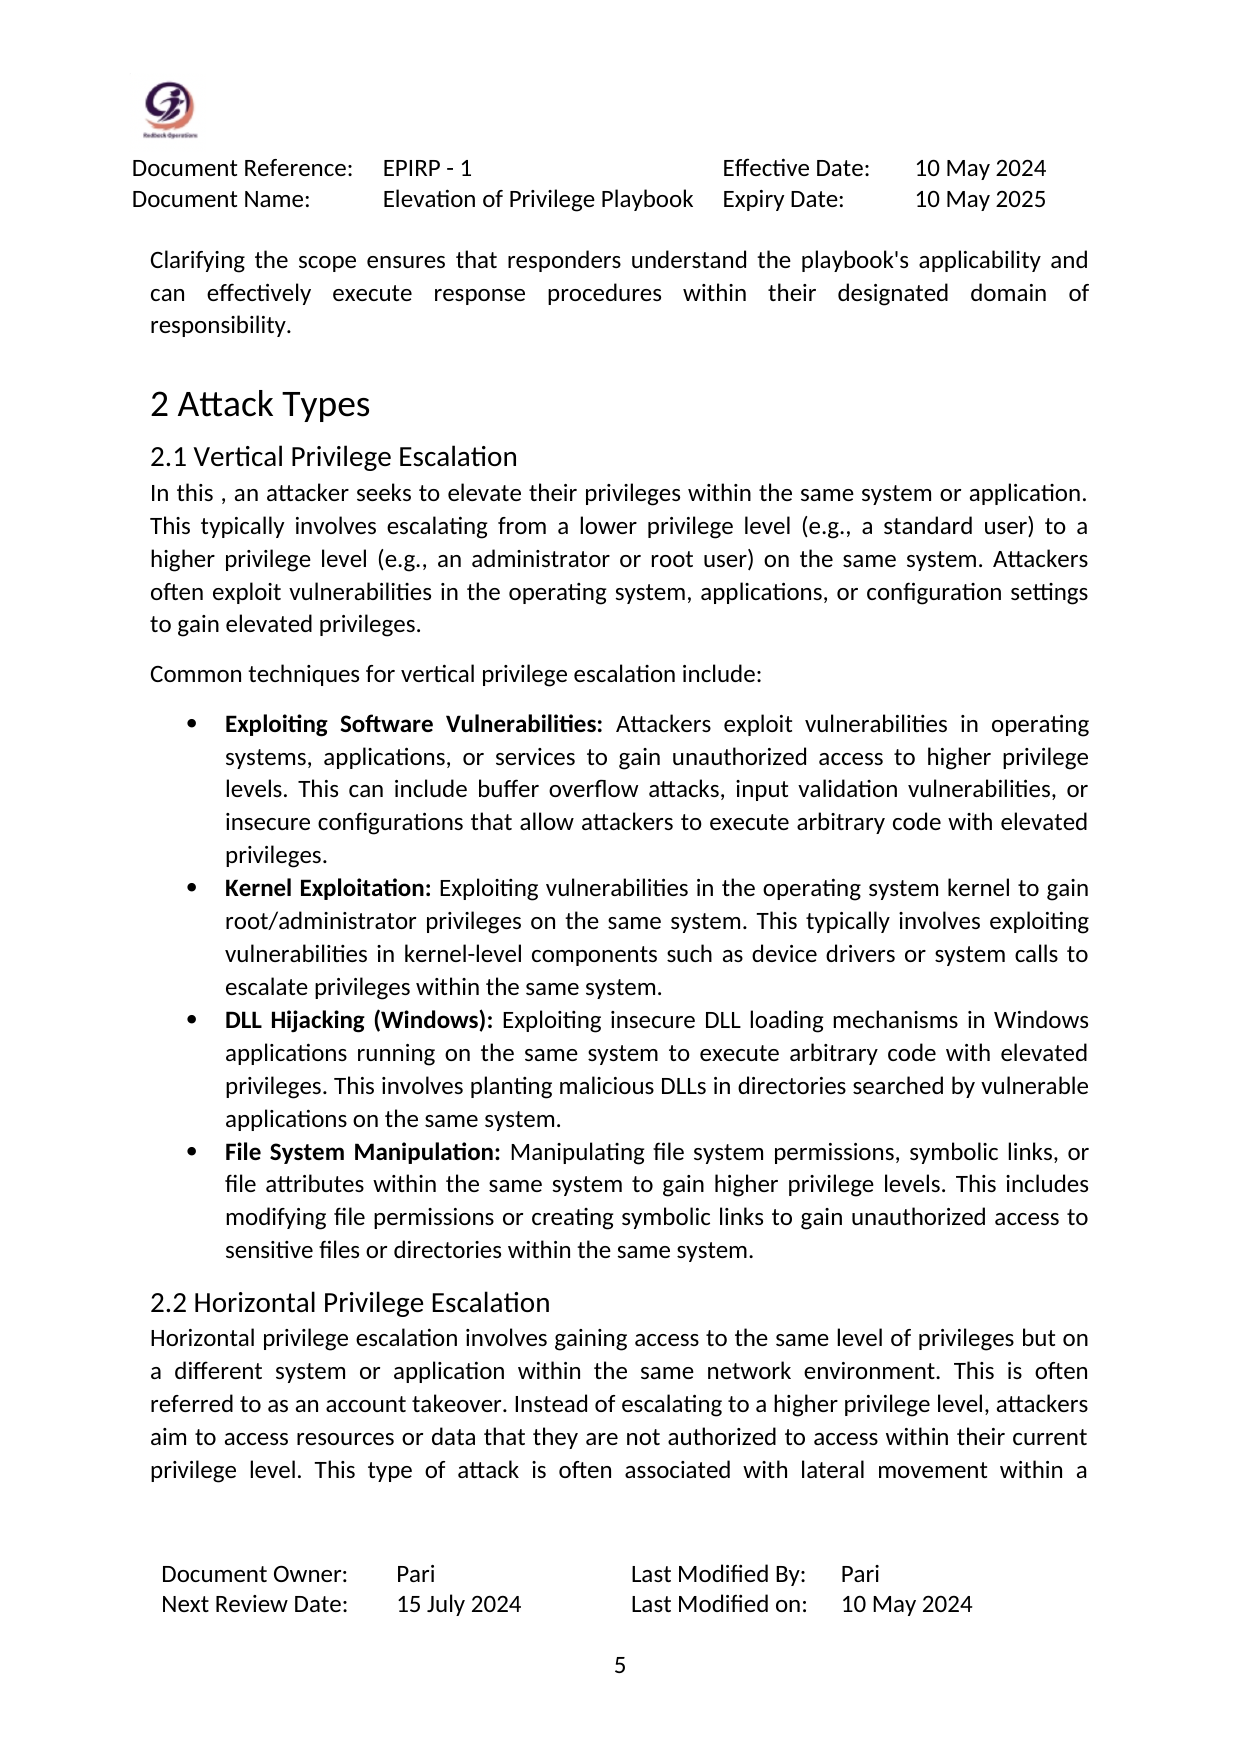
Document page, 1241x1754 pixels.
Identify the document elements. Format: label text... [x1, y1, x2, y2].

subtitle 2.1 Vertical Privilege Escalation [150, 438, 1090, 474]
list DLL Hijacking (Windows): Exploiting insecure DLL loading mechanisms in Windows applications running on the same system to execute arbitrary code with elevated privileges. This involves planting malicious DLLs in directories searched by vulnerable applications on the same system. [187, 1004, 1090, 1133]
picture [129, 73, 206, 151]
list Kernel Exploitation: Exploiting vulnerabilities in the operating system kernel to gain root/administrator privileges on the same system. This typically involves exploiting vulnerabilities in kernel-level components such as device drivers or system calls to escalate privileges within the same system. [187, 872, 1090, 1002]
text In this , an attacker seeks to elevate their privileges within the same system or application. This typically involves escalating from a lower privilege level (e.g., a standard user) to a higher privilege level (e.g., an administrator or root user) on the same system. Attackers often exploit vulnerabilities in the operating system, applications, or configuration settings to gain elevated privileges. [150, 477, 1090, 639]
subtitle 2.2 Horizontal Privilege Escalation [150, 1284, 1090, 1319]
subtitle 2 Attack Types [150, 380, 1090, 426]
text Common techniques for vertical privilege escalation include: [150, 658, 1090, 689]
list Exploiting Software Vulnerabilities: Attackers exploit vulnerabilities in operating systems, applications, or services to gain unauthorized access to higher privilege levels. This can include buffer overflow attacks, input validation vulnerabilities, or insecure configurations that allow attackers to execute arbitrary code with elevated privileges. [187, 708, 1090, 870]
list File System Manipulation: Manipulating file system permissions, symbolic links, or file attributes within the same system to gain higher privilege levels. This includes modifying file permissions or creating symbolic links to gain unauthorized access to sensitive files or directories within the same system. [187, 1136, 1090, 1265]
